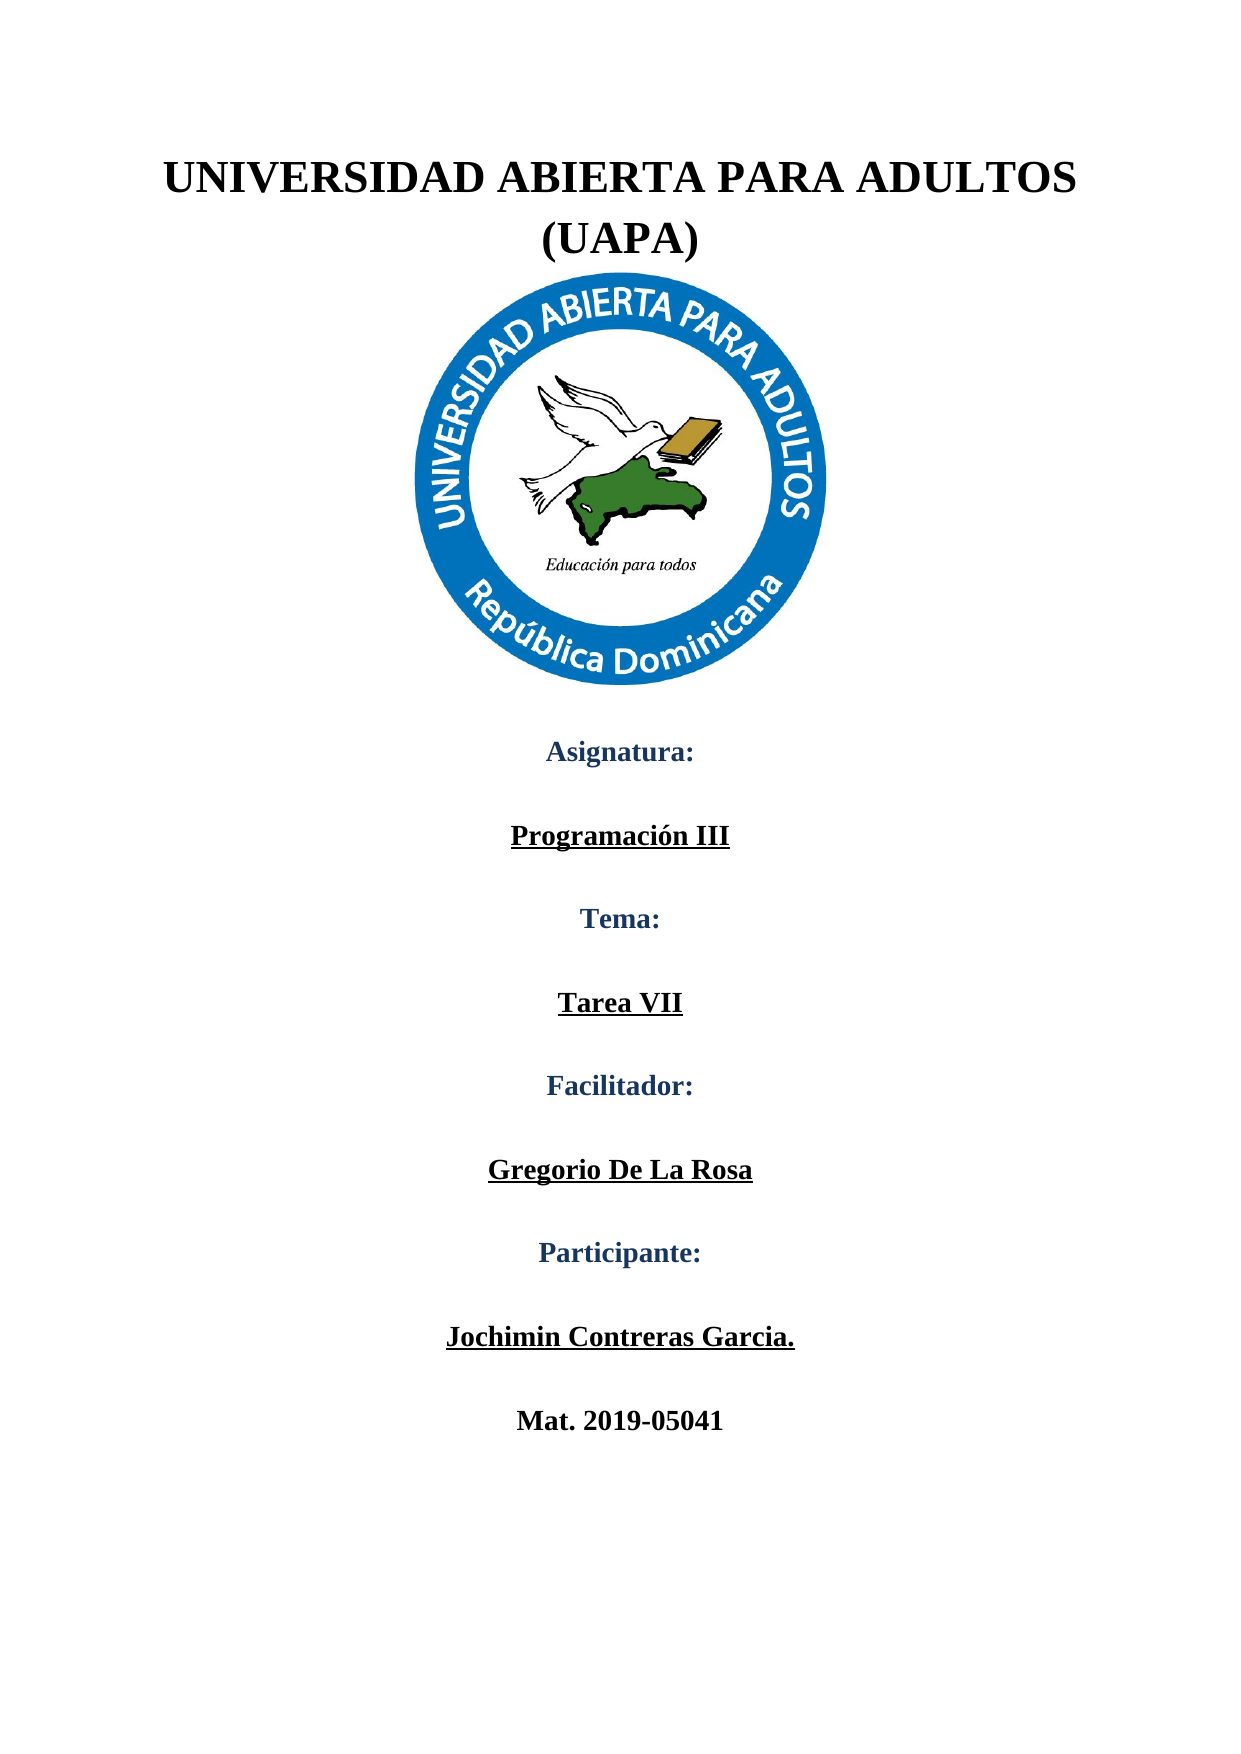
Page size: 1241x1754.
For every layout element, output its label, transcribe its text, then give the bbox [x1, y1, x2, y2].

subtitle Gregorio De La Rosa [150, 1152, 1090, 1186]
subtitle Asignatura: [150, 734, 1090, 768]
subtitle Jochimin Contreras Garcia. [150, 1319, 1090, 1353]
subtitle Facilitador: [150, 1068, 1090, 1102]
subtitle Tarea VII [150, 985, 1090, 1018]
text (UAPA) [150, 211, 1090, 263]
text UNIVERSIDAD ABIERTA PARA ADULTOS [150, 150, 1090, 203]
subtitle Programación III [150, 818, 1090, 851]
subtitle Participante: [150, 1236, 1090, 1269]
picture [413, 271, 827, 685]
subtitle Tema: [150, 901, 1090, 935]
subtitle Mat. 2019-05041 [150, 1403, 1090, 1436]
